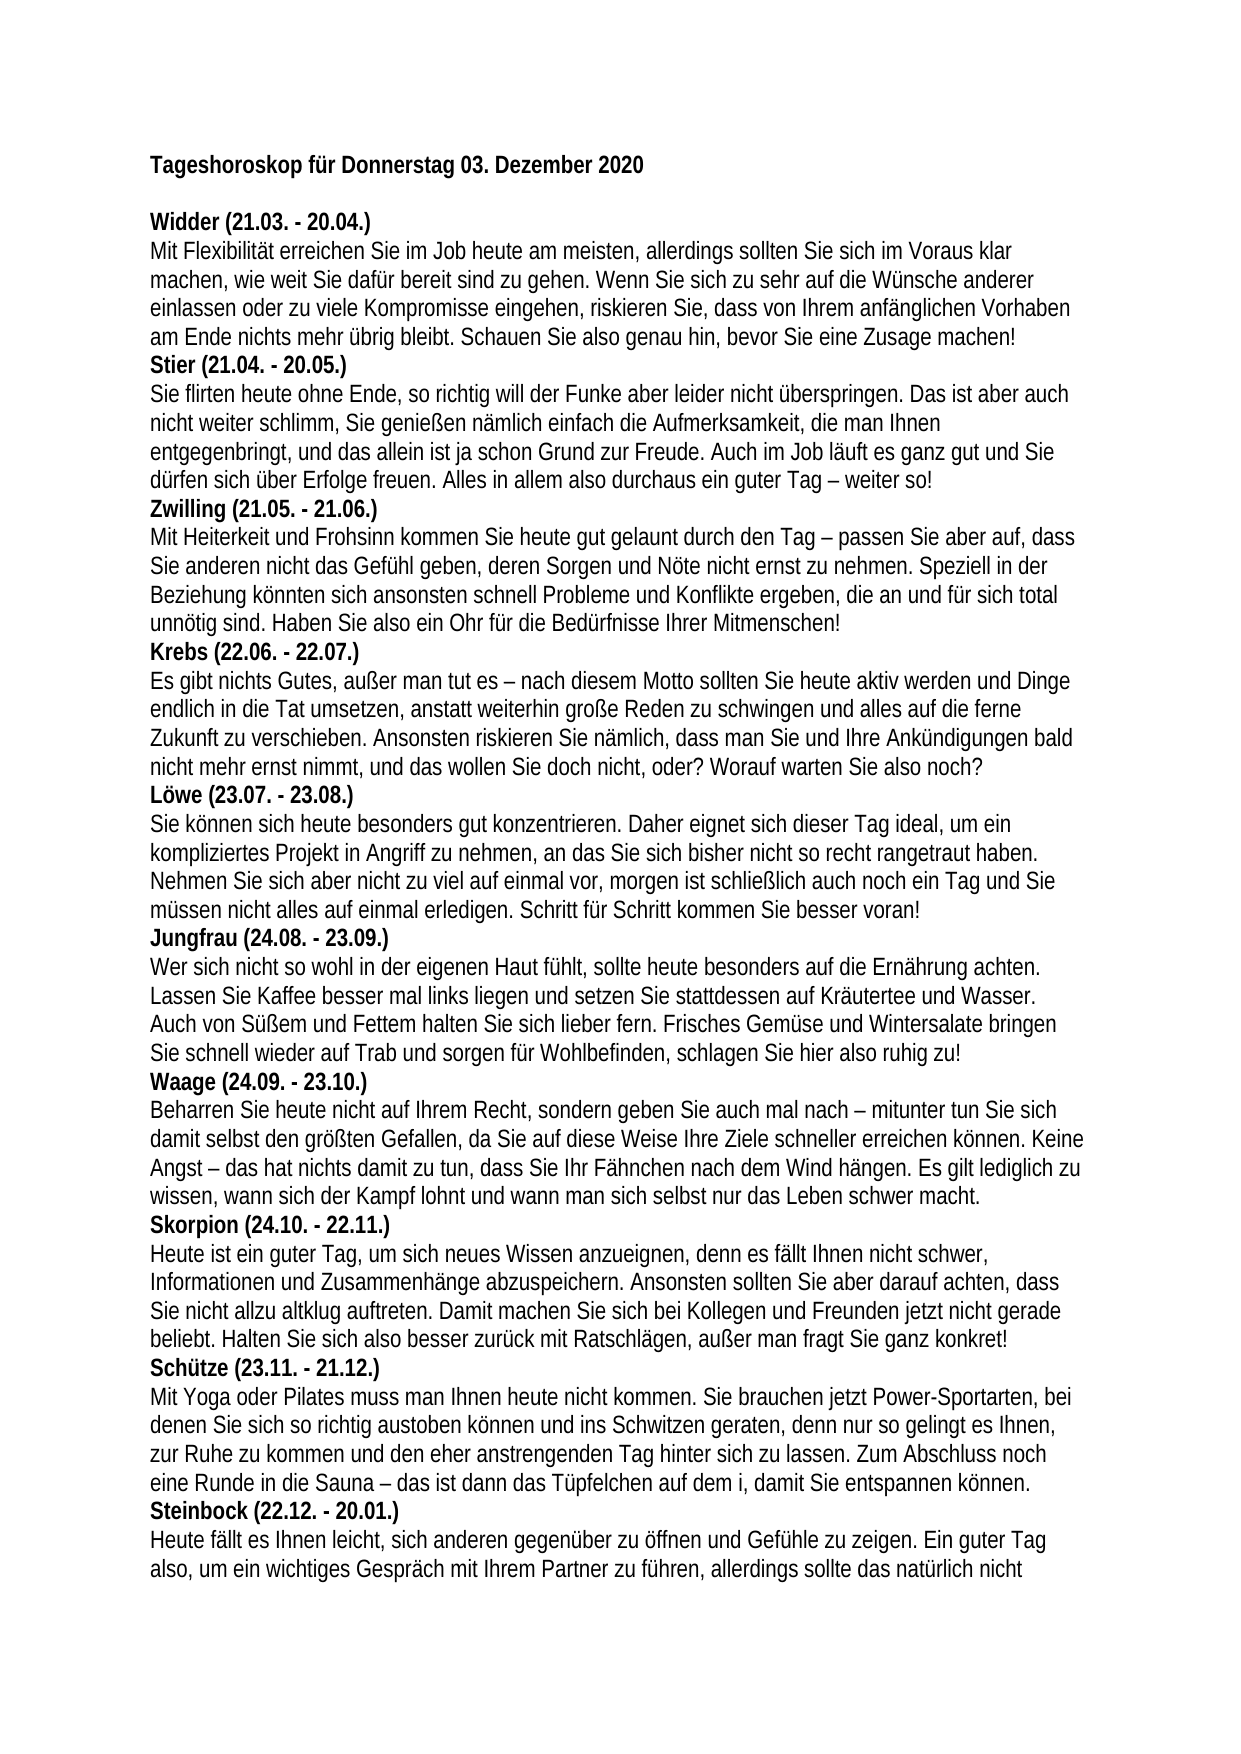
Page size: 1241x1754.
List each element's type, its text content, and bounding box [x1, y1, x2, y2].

text Sie können sich heute besonders gut konzentrieren. Daher eignet sich dieser Tag ideal, um ein kompliziertes Projekt in Angriff zu nehmen, an das Sie sich bisher nicht so recht rangetraut haben. Nehmen Sie sich aber nicht zu viel auf einmal vor, morgen ist schließlich auch noch ein Tag und Sie müssen nicht alles auf einmal erledigen. Schritt für Schritt kommen Sie besser voran! [150, 809, 1090, 923]
text Schütze (23.11. - 21.12.) [150, 1353, 1090, 1382]
text Skorpion (24.10. - 22.11.) [150, 1210, 1090, 1238]
text Beharren Sie heute nicht auf Ihrem Recht, sondern geben Sie auch mal nach – mitunter tun Sie sich damit selbst den größten Gefallen, da Sie auf diese Weise Ihre Ziele schneller erreichen können. Keine Angst – das hat nichts damit zu tun, dass Sie Ihr Fähnchen nach dem Wind hängen. Es gilt lediglich zu wissen, wann sich der Kampf lohnt und wann man sich selbst nur das Leben schwer macht. [150, 1095, 1090, 1210]
text Heute ist ein guter Tag, um sich neues Wissen anzueignen, denn es fällt Ihnen nicht schwer, Informationen und Zusammenhänge abzuspeichern. Ansonsten sollten Sie aber darauf achten, dass Sie nicht allzu altklug auftreten. Damit machen Sie sich bei Kollegen und Freunden jetzt nicht gerade beliebt. Halten Sie sich also besser zurück mit Ratschlägen, außer man fragt Sie ganz konkret! [150, 1238, 1090, 1353]
text Stier (21.04. - 20.05.) [150, 351, 1090, 379]
text Sie flirten heute ohne Ende, so richtig will der Funke aber leider nicht überspringen. Das ist aber auch nicht weiter schlimm, Sie genießen nämlich einfach die Aufmerksamkeit, die man Ihnen entgegenbringt, und das allein ist ja schon Grund zur Freude. Auch im Job läuft es ganz gut und Sie dürfen sich über Erfolge freuen. Alles in allem also durchaus ein guter Tag – weiter so! [150, 379, 1090, 494]
text Mit Yoga oder Pilates muss man Ihnen heute nicht kommen. Sie brauchen jetzt Power-Sportarten, bei denen Sie sich so richtig austoben können und ins Schwitzen geraten, denn nur so gelingt es Ihnen, zur Ruhe zu kommen und den eher anstrengenden Tag hinter sich zu lassen. Zum Abschluss noch eine Runde in die Sauna – das ist dann das Tüpfelchen auf dem i, damit Sie entspannen können. [150, 1382, 1090, 1496]
text Jungfrau (24.08. - 23.09.) [150, 923, 1090, 952]
text Krebs (22.06. - 22.07.) [150, 637, 1090, 666]
text Zwilling (21.05. - 21.06.) [150, 494, 1090, 522]
text Löwe (23.07. - 23.08.) [150, 780, 1090, 809]
text Waage (24.09. - 23.10.) [150, 1067, 1090, 1095]
text Mit Heiterkeit und Frohsinn kommen Sie heute gut gelaunt durch den Tag – passen Sie aber auf, dass Sie anderen nicht das Gefühl geben, deren Sorgen und Nöte nicht ernst zu nehmen. Speziell in der Beziehung könnten sich ansonsten schnell Probleme und Konflikte ergeben, die an und für sich total unnötig sind. Haben Sie also ein Ohr für die Bedürfnisse Ihrer Mitmenschen! [150, 522, 1090, 637]
text Widder (21.03. - 20.04.) [150, 207, 1090, 236]
text Mit Flexibilität erreichen Sie im Job heute am meisten, allerdings sollten Sie sich im Voraus klar machen, wie weit Sie dafür bereit sind zu gehen. Wenn Sie sich zu sehr auf die Wünsche anderer einlassen oder zu viele Kompromisse eingehen, riskieren Sie, dass von Ihrem anfänglichen Vorhaben am Ende nichts mehr übrig bleibt. Schauen Sie also genau hin, bevor Sie eine Zusage machen! [150, 236, 1090, 351]
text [150, 1525, 1090, 1582]
text Tageshoroskop für Donnerstag 03. Dezember 2020 [150, 150, 1090, 179]
text Es gibt nichts Gutes, außer man tut es – nach diesem Motto sollten Sie heute aktiv werden und Dinge endlich in die Tat umsetzen, anstatt weiterhin große Reden zu schwingen und alles auf die ferne Zukunft zu verschieben. Ansonsten riskieren Sie nämlich, dass man Sie und Ihre Ankündigungen bald nicht mehr ernst nimmt, und das wollen Sie doch nicht, oder? Worauf warten Sie also noch? [150, 666, 1090, 780]
text Wer sich nicht so wohl in der eigenen Haut fühlt, sollte heute besonders auf die Ernährung achten. Lassen Sie Kaffee besser mal links liegen und setzen Sie stattdessen auf Kräutertee und Wasser. Auch von Süßem und Fettem halten Sie sich lieber fern. Frisches Gemüse und Wintersalate bringen Sie schnell wieder auf Trab und sorgen für Wohlbefinden, schlagen Sie hier also ruhig zu! [150, 952, 1090, 1067]
text Steinbock (22.12. - 20.01.) [150, 1496, 1090, 1525]
